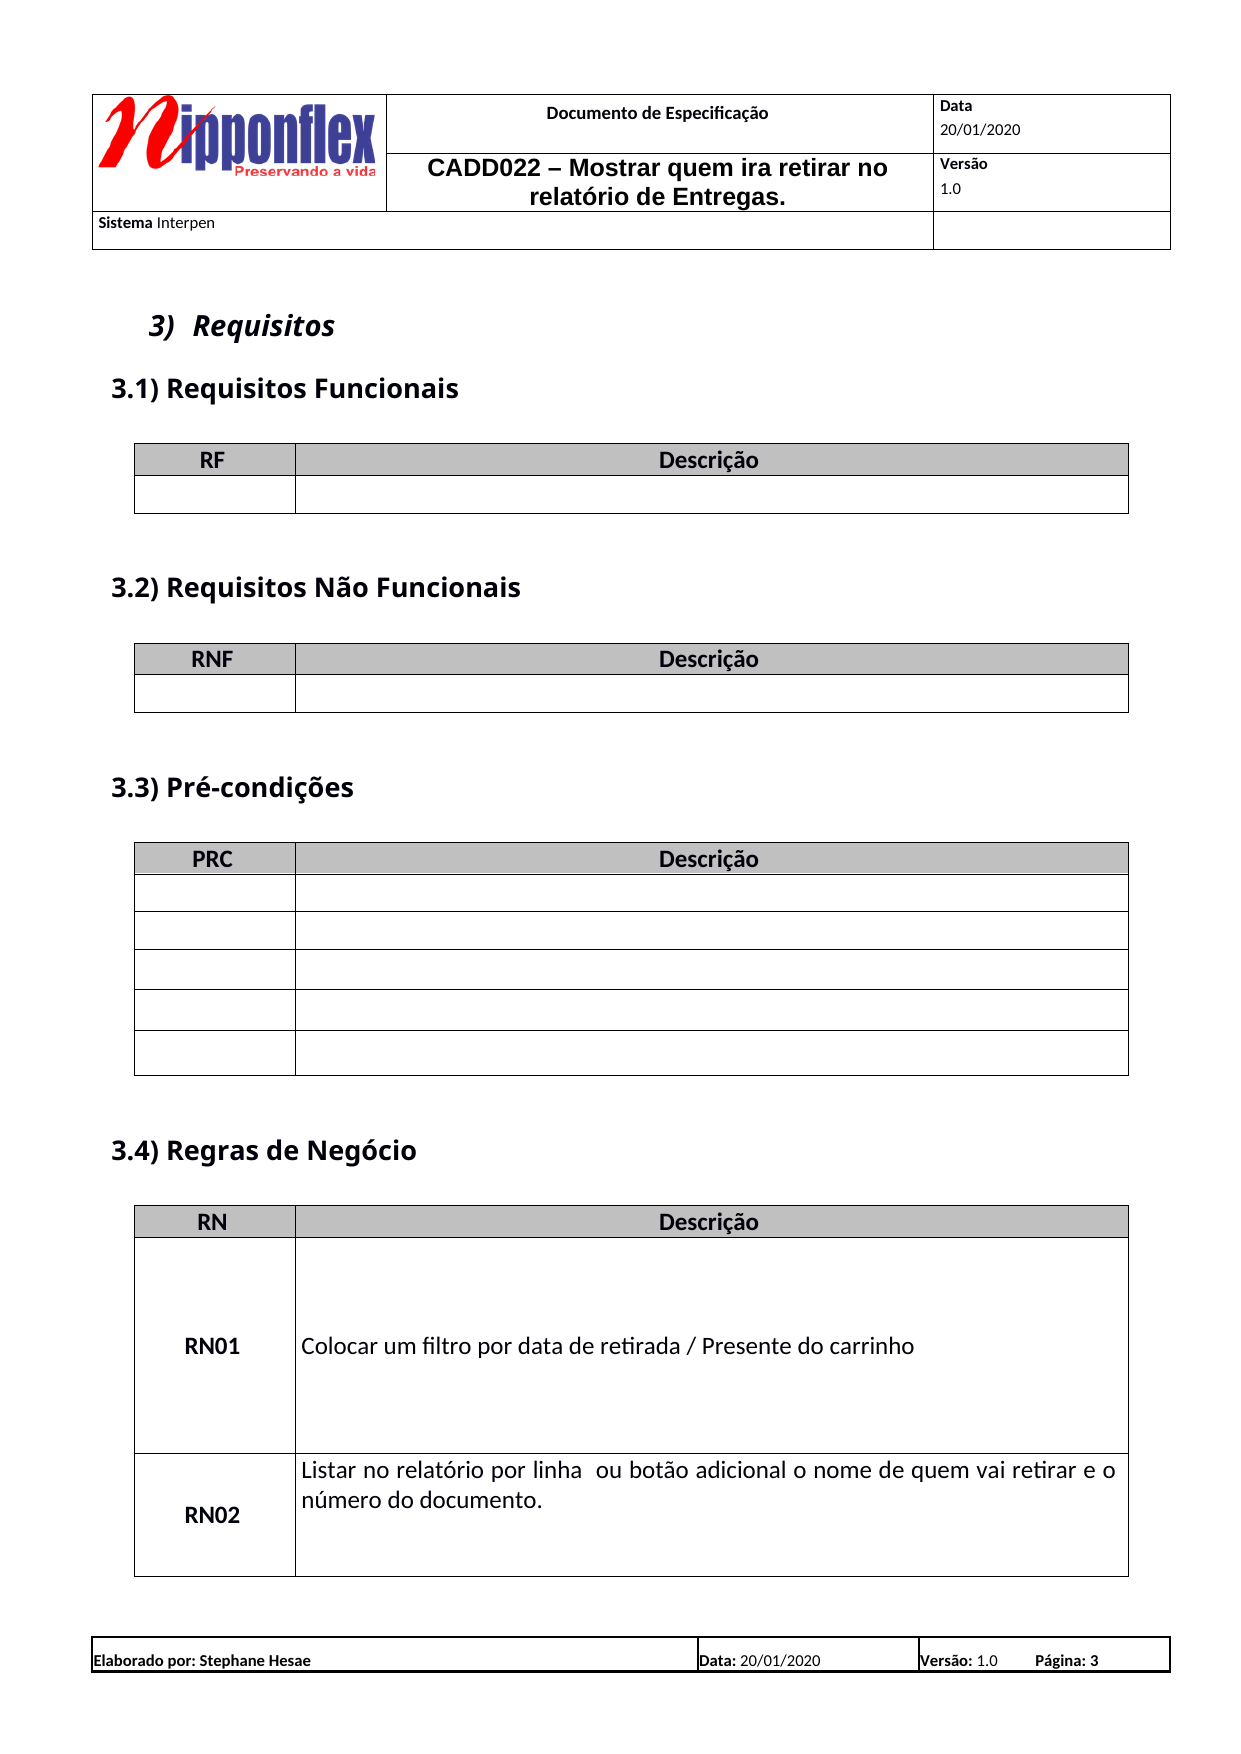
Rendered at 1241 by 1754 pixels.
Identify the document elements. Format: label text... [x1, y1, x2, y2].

table_cell [135, 1031, 295, 1075]
table_cell [296, 950, 1128, 989]
table_cell [296, 675, 1128, 712]
table_header PRC [135, 843, 295, 873]
table_cell [135, 875, 295, 911]
subtitle 3.3) Pré-condições [111, 768, 1152, 805]
table_cell Listar no relatório por linha ou botão adicional o nome de quem vai retirar e o número do documento. [296, 1454, 1128, 1576]
picture [98, 95, 375, 176]
subtitle 3.2) Requisitos Não Funcionais [111, 569, 1152, 606]
table_cell Colocar um filtro por data de retirada / Presente do carrinho [296, 1238, 1128, 1453]
table_cell [296, 990, 1128, 1029]
table_header RNF [135, 644, 295, 674]
table_cell [135, 675, 295, 712]
table_cell [296, 1031, 1128, 1075]
table_header RF [135, 444, 295, 475]
table_header Descrição [296, 1206, 1128, 1237]
table_cell RN01 [135, 1238, 295, 1453]
table_cell [135, 912, 295, 948]
table_cell [135, 476, 295, 512]
table_cell [135, 950, 295, 989]
table_cell RN02 [135, 1454, 295, 1576]
subtitle Requisitos [148, 305, 1152, 345]
table_header RN [135, 1206, 295, 1237]
table_header Descrição [296, 644, 1128, 674]
table_cell [296, 912, 1128, 948]
table_cell [296, 875, 1128, 911]
table_cell [296, 476, 1128, 512]
subtitle 3.4) Regras de Negócio [111, 1131, 1152, 1168]
subtitle 3.1) Requisitos Funcionais [111, 370, 1152, 407]
table_header Descrição [296, 444, 1128, 475]
table_cell [135, 990, 295, 1029]
table_header Descrição [296, 843, 1128, 873]
